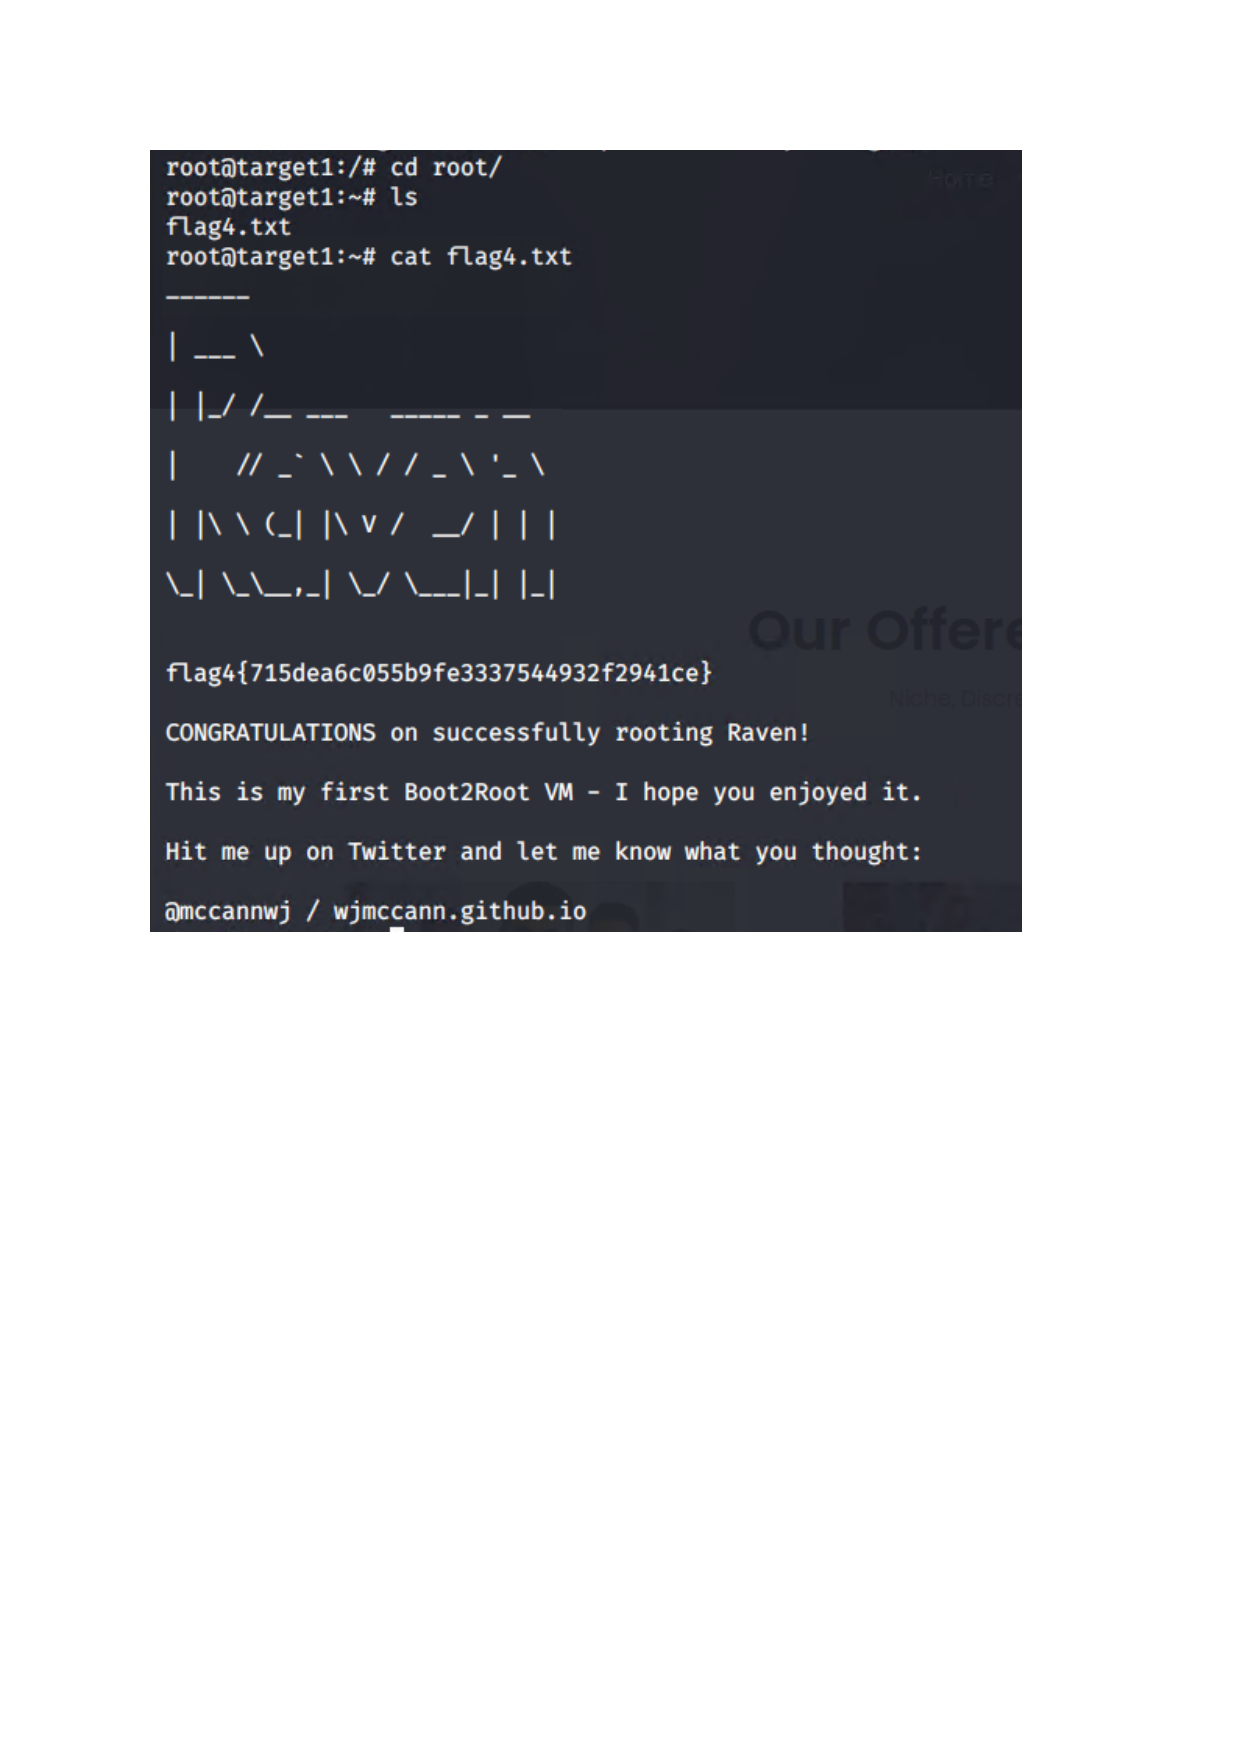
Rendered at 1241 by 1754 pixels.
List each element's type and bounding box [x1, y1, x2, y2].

picture [150, 150, 1022, 932]
